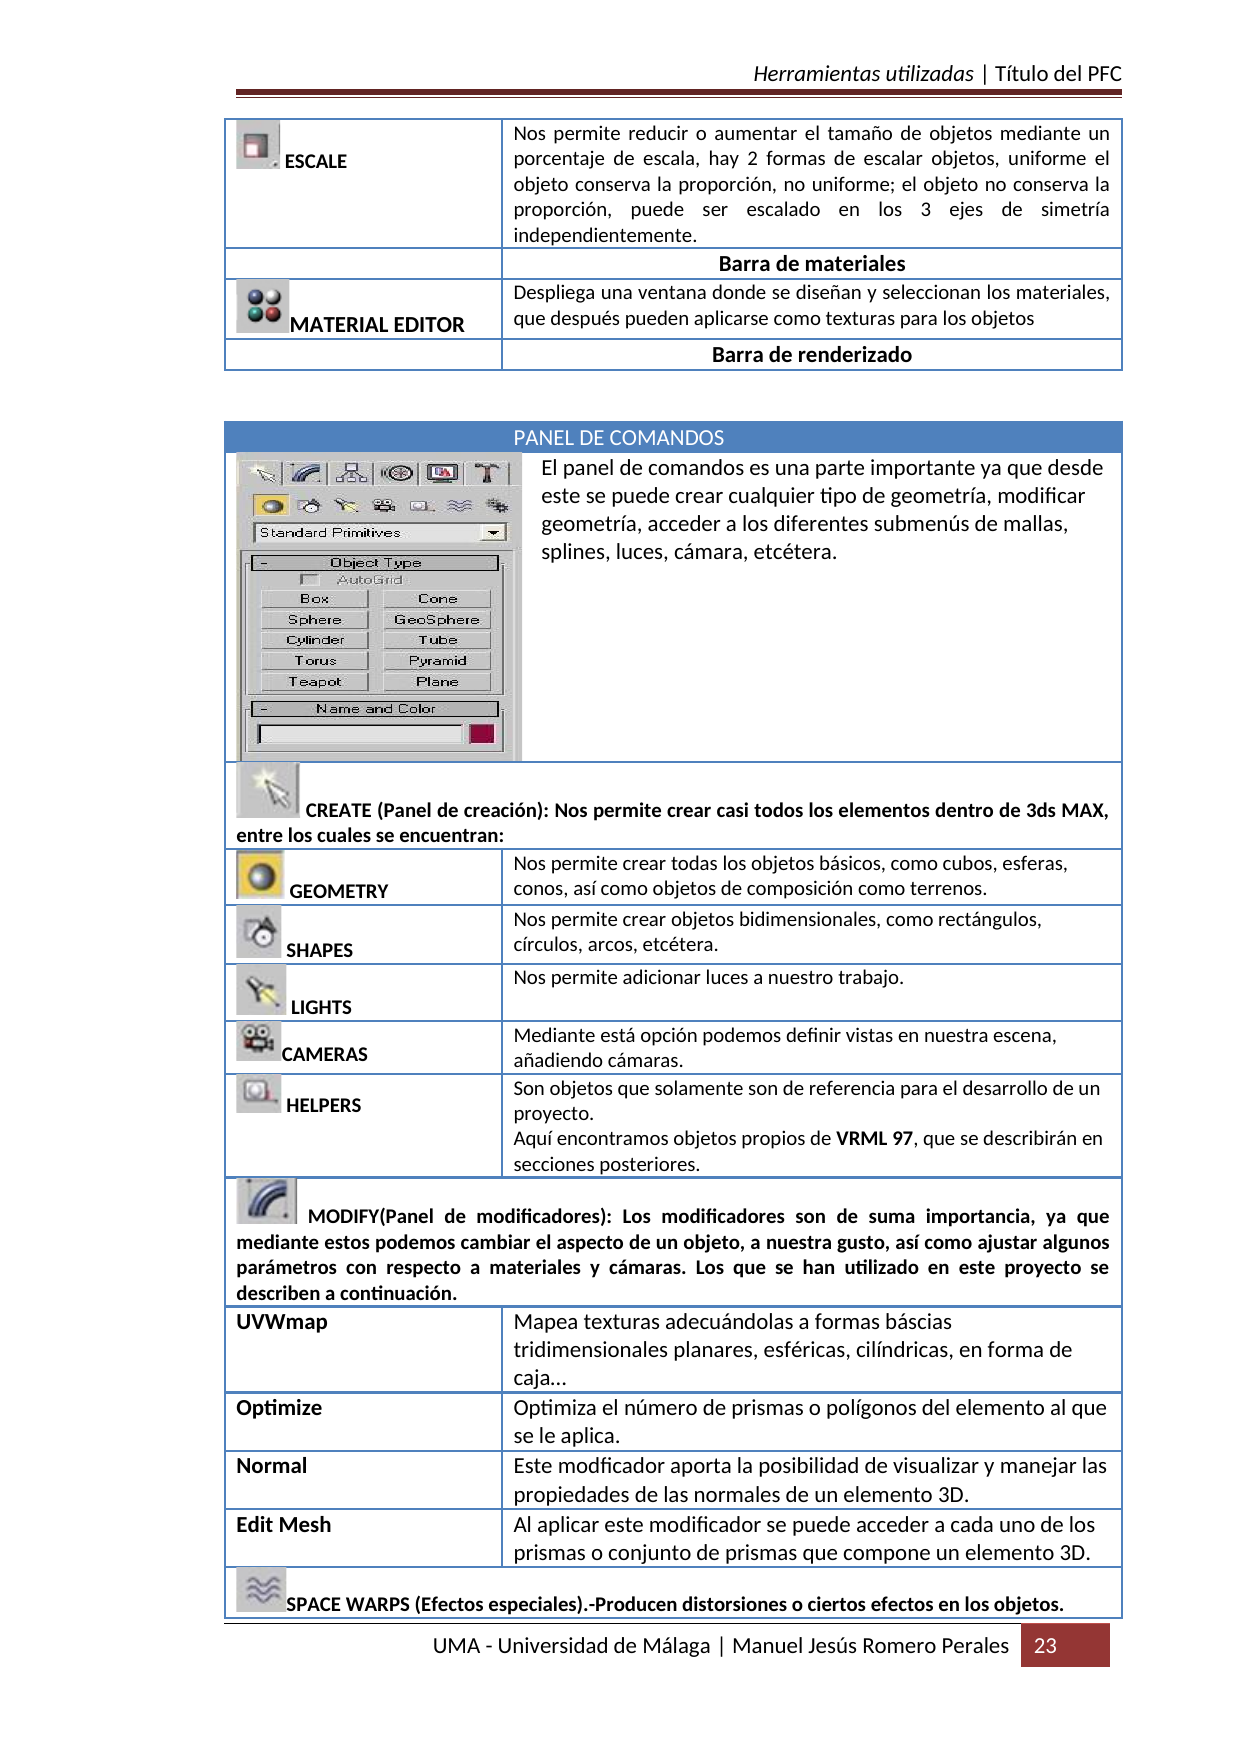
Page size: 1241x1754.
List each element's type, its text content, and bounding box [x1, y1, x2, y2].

table_cell Optimiza el número de prismas o polígonos del elemento al que se le aplica. [503, 1394, 1121, 1449]
picture [236, 1178, 298, 1224]
table_cell Al aplicar este modificador se puede acceder a cada uno de los prismas o conjunto de prismas que compone un elemento 3D. [503, 1510, 1121, 1566]
picture [236, 120, 281, 169]
picture [236, 1074, 282, 1113]
table_cell Son objetos que solamente son de referencia para el desarrollo de un proyecto. Aquí encontramos objetos propios de VRML 97, que se describirán en secciones posteriores. [503, 1075, 1121, 1176]
table_cell Barra de renderizado [503, 340, 1121, 368]
table_cell MODIFY(Panel de modificadores): Los modificadores son de suma importancia, ya que mediante estos podemos cambiar el aspecto de un objeto, a nuestra gusto, así como ajustar algunos parámetros con respecto a materiales y cámaras. Los que se han utilizado en este proyecto se describen a continuación. [226, 1179, 1121, 1305]
table_cell Edit Mesh [226, 1510, 501, 1566]
table_cell Nos permite reducir o aumentar el tamaño de objetos mediante un porcentaje de escala, hay 2 formas de escalar objetos, uniforme el objeto conserva la proporción, no uniforme; el objeto no conserva la proporción, puede ser escalado en los 3 ejes de simetría independientemente. [503, 120, 1121, 247]
table_cell [226, 340, 501, 368]
table_cell Este modficador aporta la posibilidad de visualizar y manejar las propiedades de las normales de un elemento 3D. [503, 1452, 1121, 1508]
table_cell HELPERS [226, 1075, 501, 1176]
table_cell LIGHTS [226, 965, 501, 1020]
table_cell CREATE (Panel de creación): Nos permite crear casi todos los elementos dentro de 3ds MAX, entre los cuales se encuentran: [226, 763, 1121, 848]
picture [236, 762, 301, 818]
picture [236, 1021, 282, 1061]
table_cell Nos permite crear objetos bidimensionales, como rectángulos, círculos, arcos, etcétera. [503, 906, 1121, 962]
table_cell Mediante está opción podemos definir vistas en nuestra escena, añadiendo cámaras. [503, 1022, 1121, 1073]
table_cell GEOMETRY [226, 850, 501, 904]
table_cell UVWmap [226, 1308, 501, 1391]
table_cell CAMERAS [226, 1022, 501, 1073]
table_cell Despliega una ventana donde se diseñan y seleccionan los materiales, que después pueden aplicarse como texturas para los objetos [503, 280, 1121, 338]
picture [236, 850, 285, 899]
table_cell MATERIAL EDITOR [226, 280, 501, 338]
table_cell Nos permite adicionar luces a nuestro trabajo. [503, 965, 1121, 1020]
picture [236, 1567, 287, 1612]
picture [236, 452, 523, 761]
table_cell El panel de comandos es una parte importante ya que desde este se puede crear cualquier tipo de geometría, modificar geometría, acceder a los diferentes submenús de mallas, splines, luces, cámara, etcétera. [523, 453, 1121, 761]
table_cell Barra de materiales [503, 249, 1121, 277]
picture [236, 279, 290, 333]
table_header PANEL DE COMANDOS [503, 423, 1121, 451]
table_cell Nos permite crear todas los objetos básicos, como cubos, esferas, conos, así como objetos de composición como terrenos. [503, 850, 1121, 904]
table_header [226, 423, 501, 451]
picture [236, 964, 287, 1015]
table_cell SHAPES [226, 906, 501, 962]
picture [236, 905, 282, 958]
table_cell Optimize [226, 1394, 501, 1449]
table_cell Mapea texturas adecuándolas a formas báscias tridimensionales planares, esféricas, cilíndricas, en forma de caja… [503, 1308, 1121, 1391]
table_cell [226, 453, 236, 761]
table_cell ESCALE [226, 120, 501, 247]
table_cell Normal [226, 1452, 501, 1508]
table_cell SPACE WARPS (Efectos especiales).-Producen distorsiones o ciertos efectos en los objetos. [226, 1568, 1121, 1617]
table_cell [226, 249, 501, 277]
